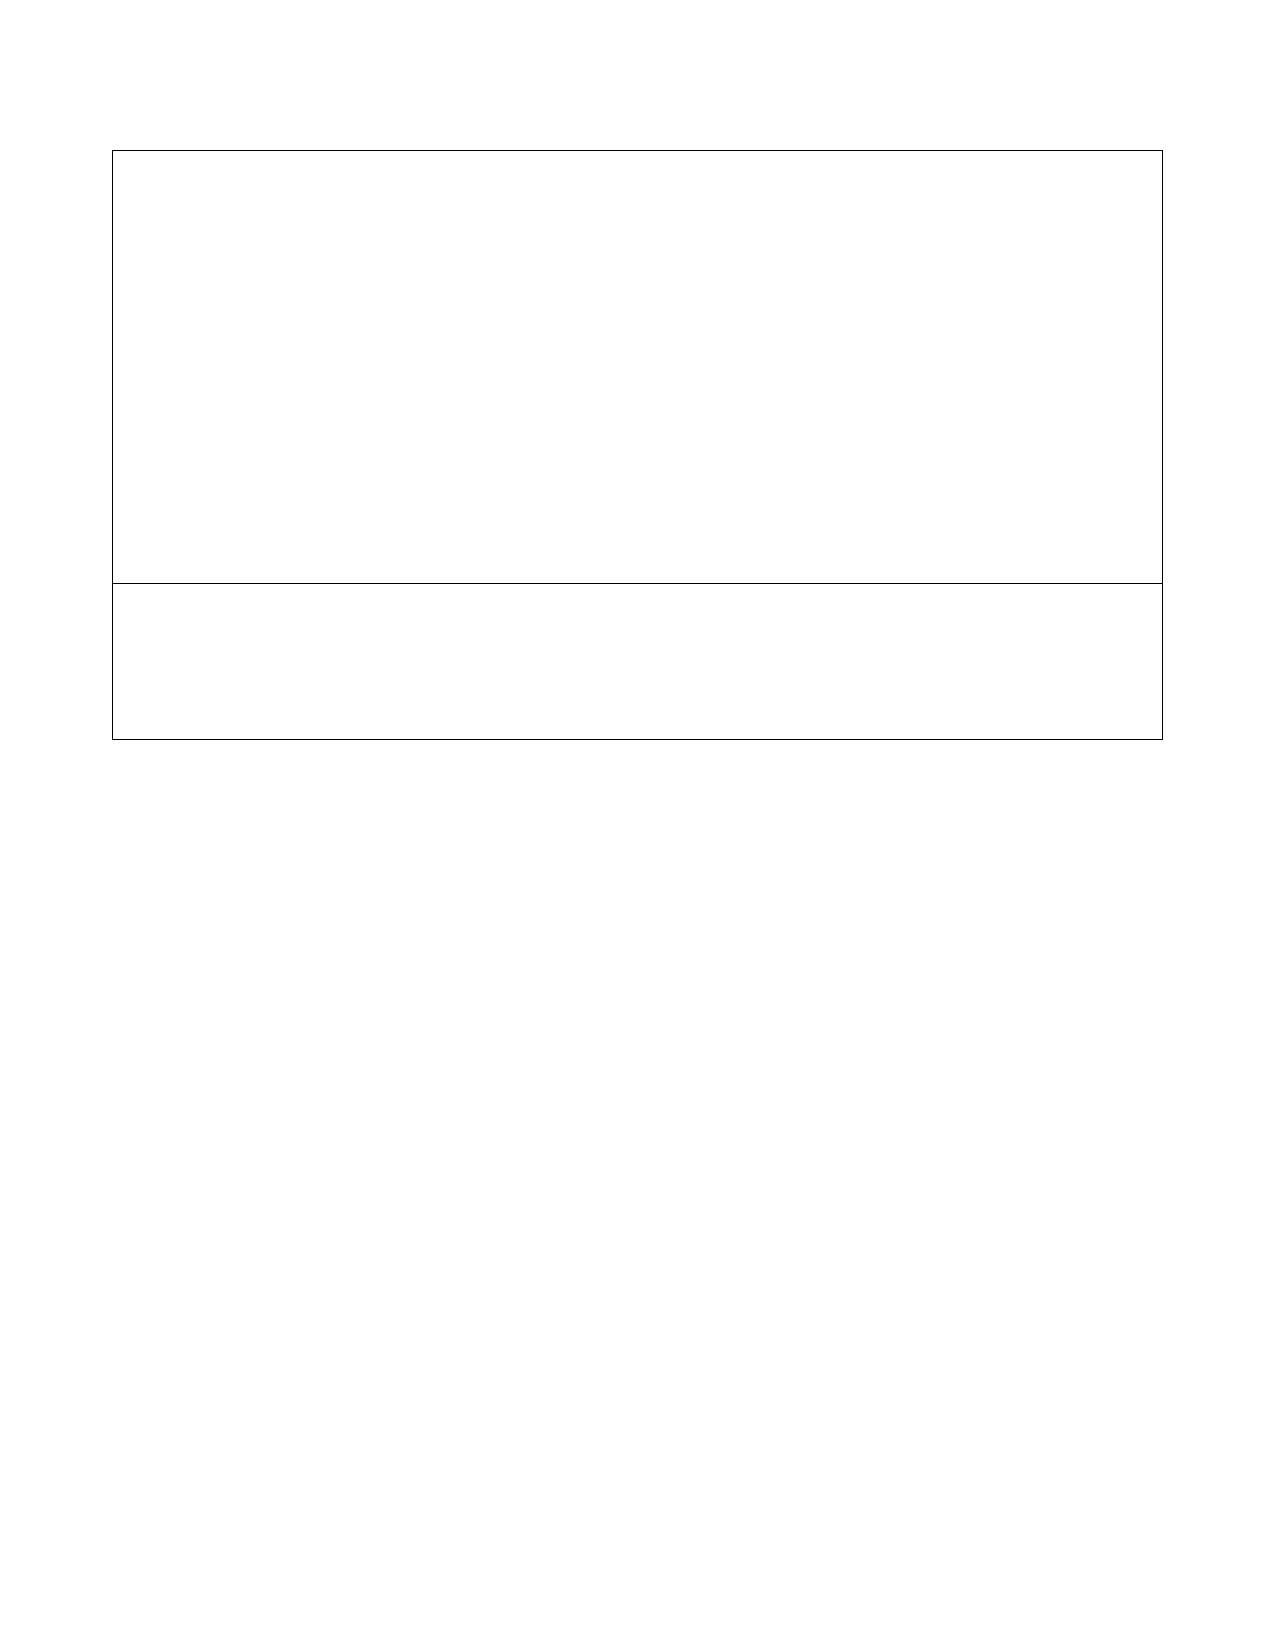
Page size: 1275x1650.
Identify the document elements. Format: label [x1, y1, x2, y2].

table_cell [113, 151, 1162, 583]
table_cell [113, 584, 1162, 738]
